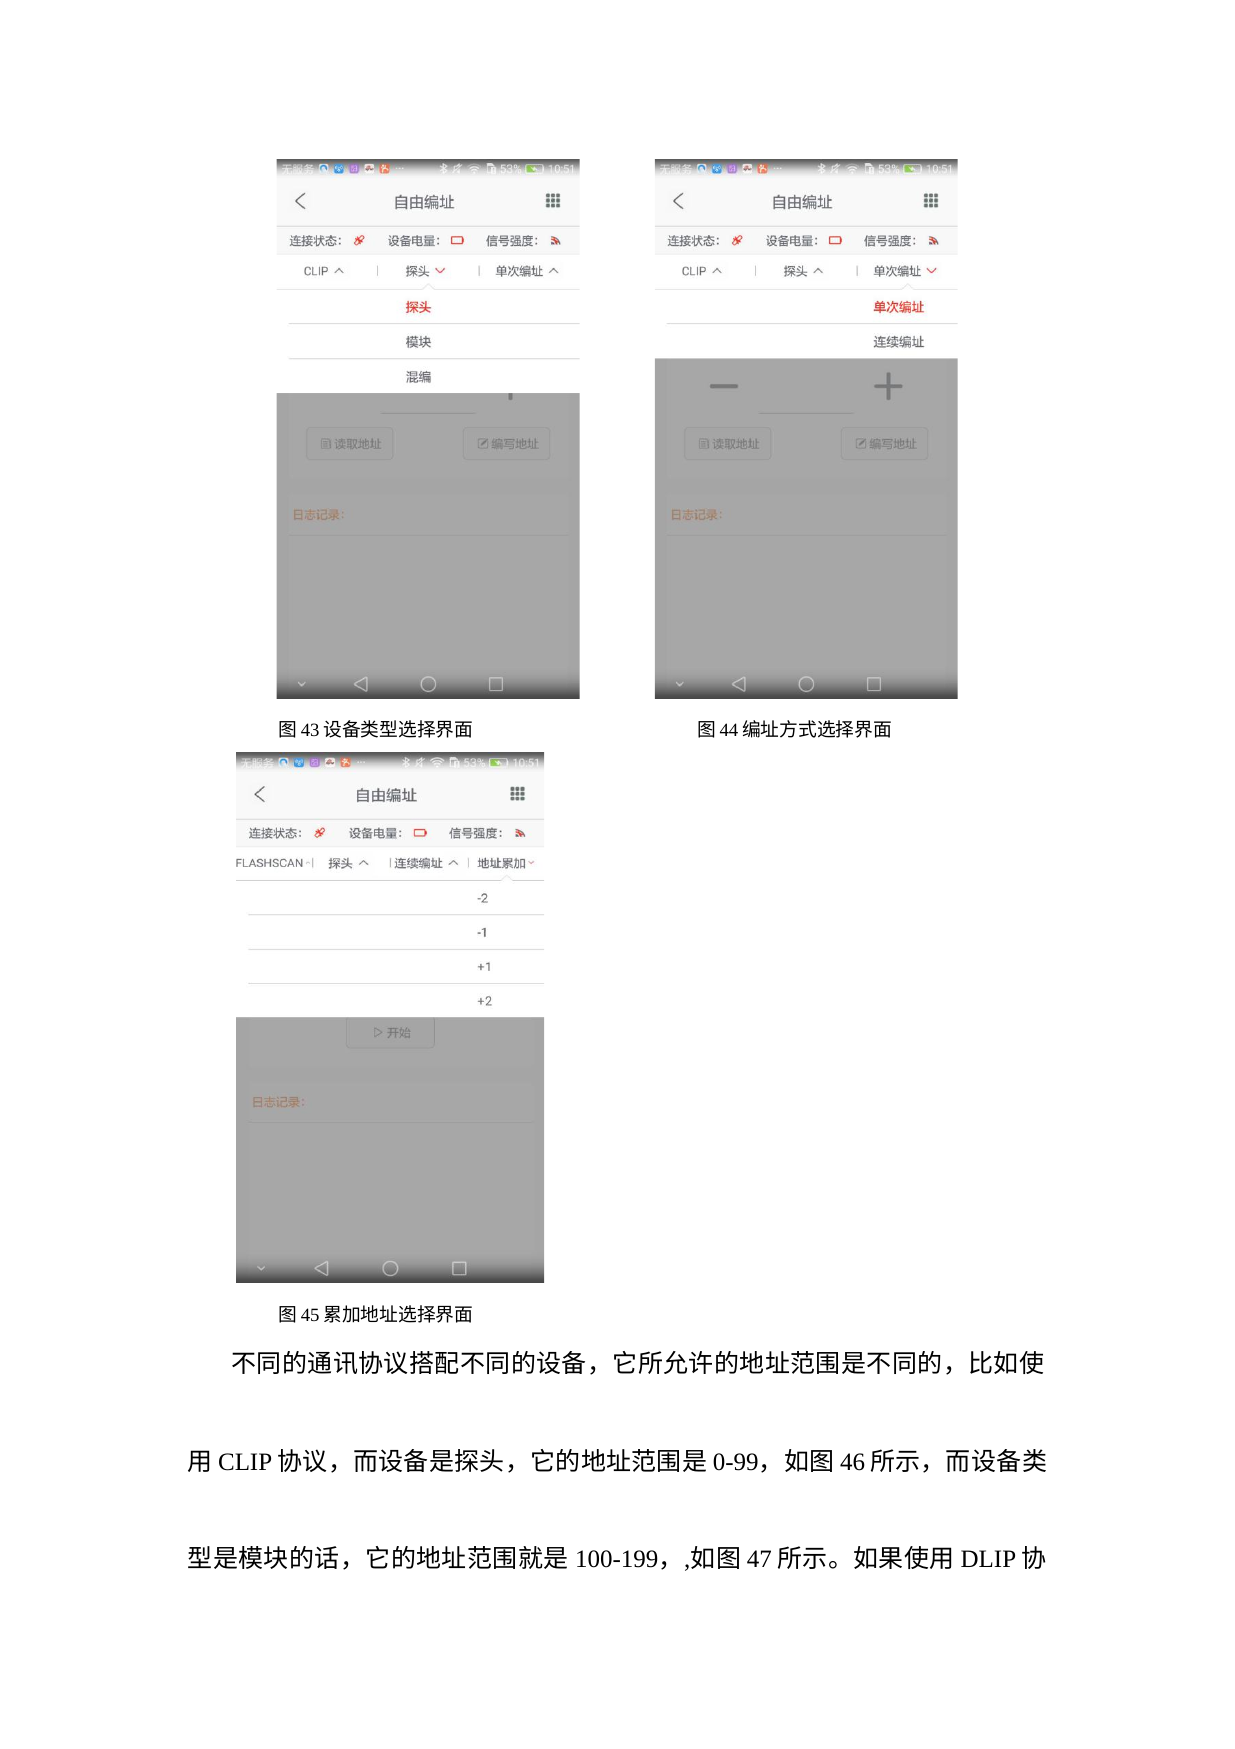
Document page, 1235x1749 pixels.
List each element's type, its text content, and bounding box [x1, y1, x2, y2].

text 图43设备类型选择界面 图44编址方式选择界面 [231, 712, 1047, 744]
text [187, 1329, 1047, 1589]
picture [276, 159, 580, 699]
picture [654, 159, 958, 699]
picture [236, 752, 545, 1283]
